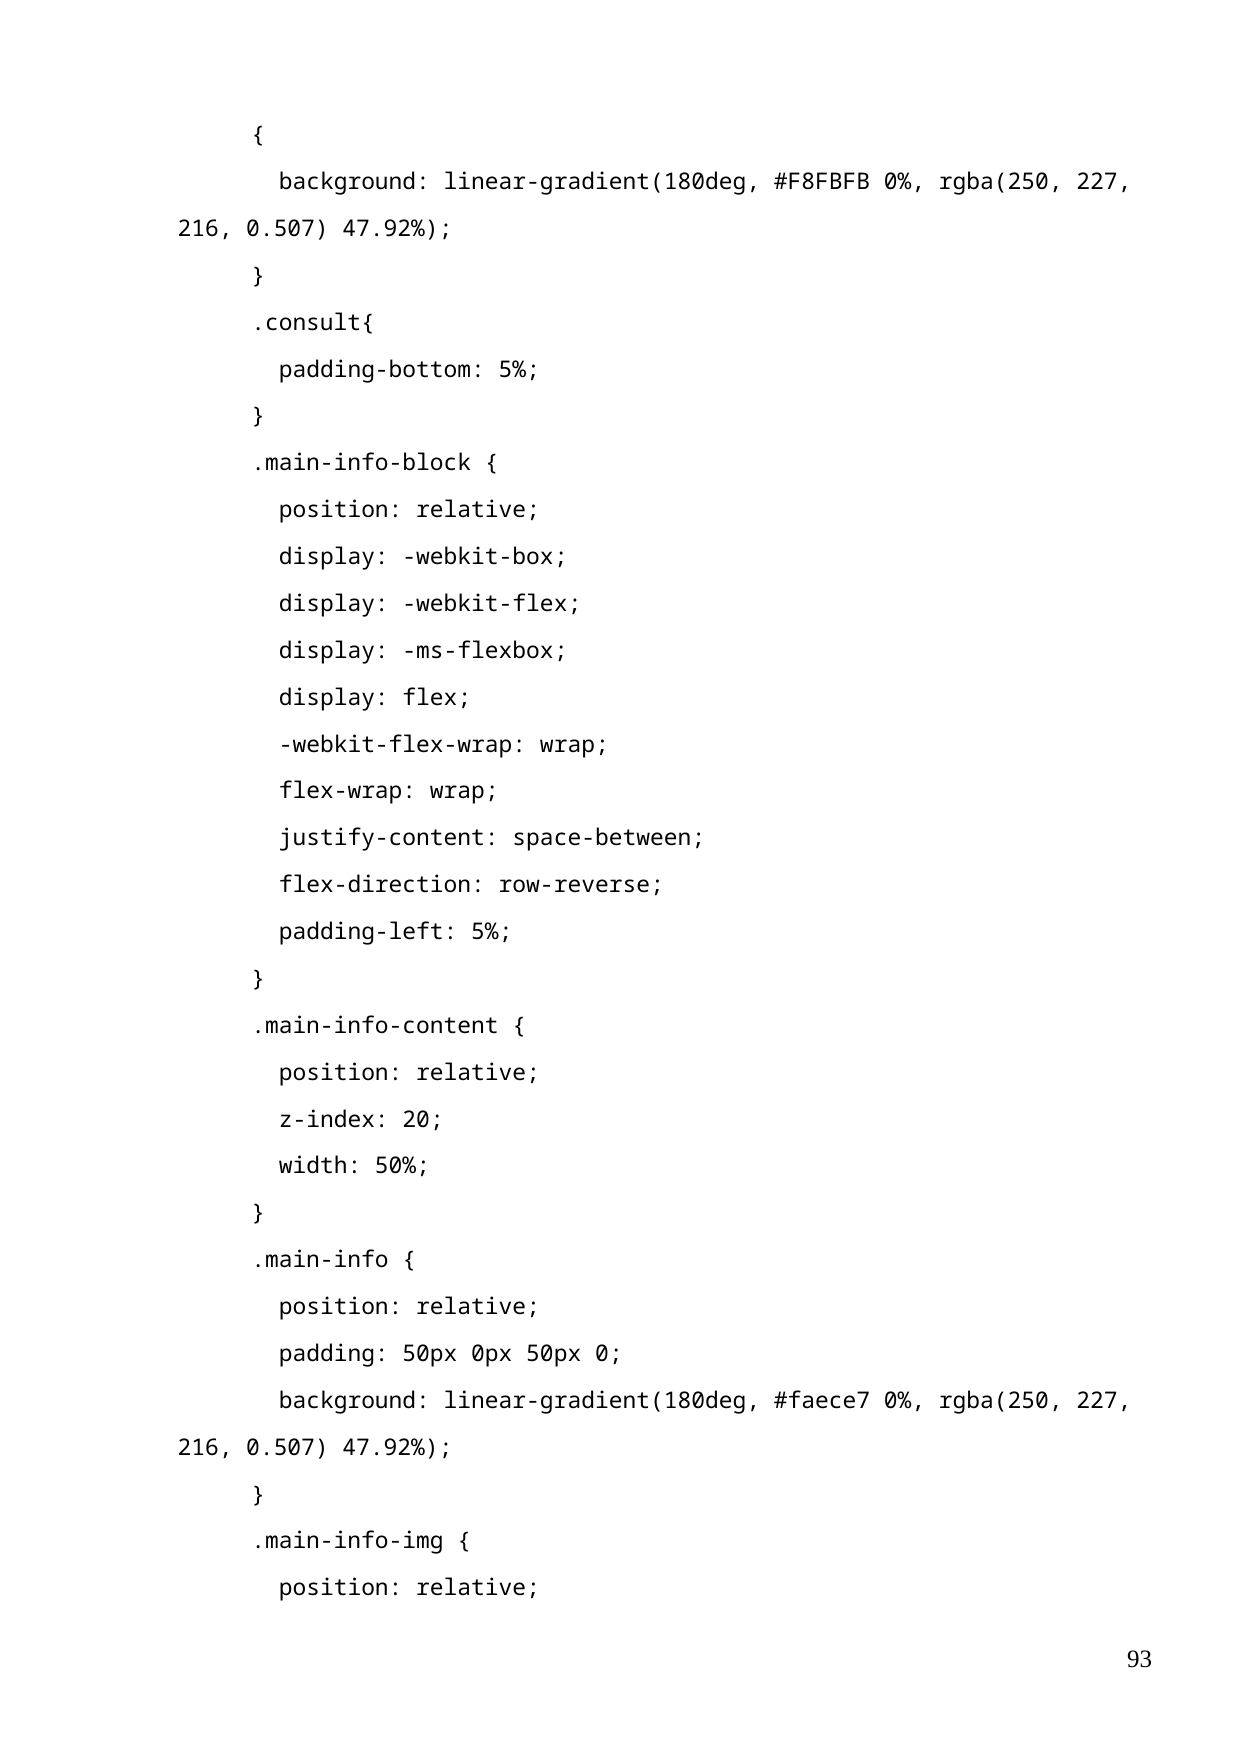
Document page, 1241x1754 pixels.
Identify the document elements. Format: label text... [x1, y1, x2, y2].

text padding-left: 5%; [177, 915, 1152, 946]
text } [177, 399, 1152, 431]
text padding-bottom: 5%; [177, 352, 1152, 384]
text padding: 50px 0px 50px 0; [177, 1337, 1152, 1368]
text background: linear-gradient(180deg, #F8FBFB 0%, rgba(250, 227, 216, 0.507) 47.92%); [177, 165, 1152, 243]
text flex-wrap: wrap; [177, 774, 1152, 806]
text display: flex; [177, 681, 1152, 712]
text { [177, 118, 1152, 149]
text justify-content: space-between; [177, 821, 1152, 852]
text .consult{ [177, 306, 1152, 337]
text position: relative; [177, 1056, 1152, 1087]
text .main-info-img { [177, 1524, 1152, 1556]
text flex-direction: row-reverse; [177, 868, 1152, 899]
text z-index: 20; [177, 1102, 1152, 1134]
text width: 50%; [177, 1149, 1152, 1181]
text display: -webkit-flex; [177, 587, 1152, 618]
text .main-info-content { [177, 1009, 1152, 1040]
text position: relative; [177, 1290, 1152, 1321]
text position: relative; [177, 1571, 1152, 1602]
text -webkit-flex-wrap: wrap; [177, 727, 1152, 759]
text } [177, 962, 1152, 993]
text } [177, 1477, 1152, 1509]
text .main-info { [177, 1243, 1152, 1274]
text .main-info-block { [177, 446, 1152, 477]
text position: relative; [177, 493, 1152, 524]
text } [177, 259, 1152, 290]
text display: -webkit-box; [177, 540, 1152, 571]
text background: linear-gradient(180deg, #faece7 0%, rgba(250, 227, 216, 0.507) 47.92%); [177, 1384, 1152, 1462]
text display: -ms-flexbox; [177, 634, 1152, 665]
text } [177, 1196, 1152, 1227]
